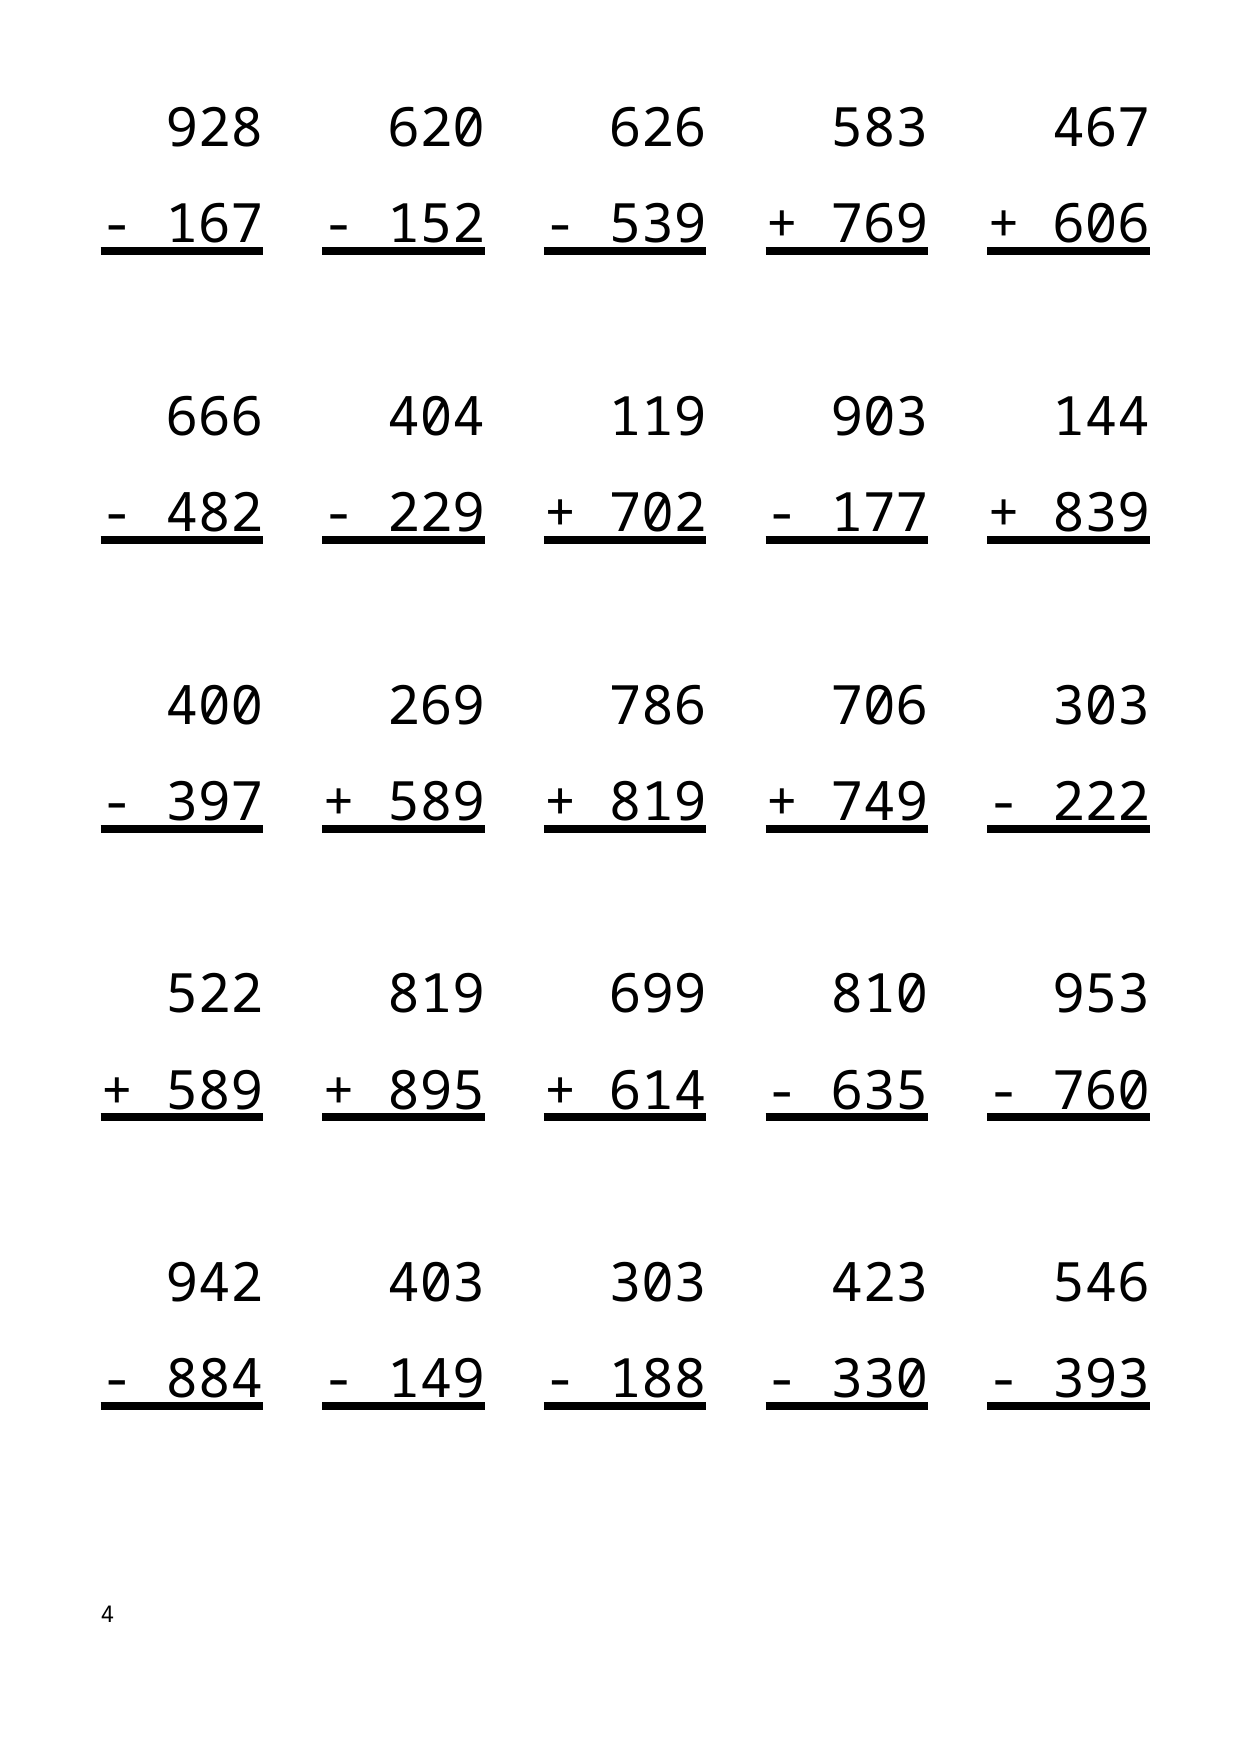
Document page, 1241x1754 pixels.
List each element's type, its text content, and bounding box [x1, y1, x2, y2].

text 819 [322, 955, 499, 1029]
text + 749 [765, 762, 942, 836]
text 303 [987, 666, 1164, 740]
text - 229 [322, 474, 499, 547]
text 467 [987, 89, 1164, 162]
text + 819 [544, 762, 721, 836]
text 903 [765, 377, 942, 451]
text 810 [765, 955, 942, 1029]
text + 839 [987, 474, 1164, 547]
text 144 [987, 377, 1164, 451]
text - 635 [765, 1051, 942, 1125]
text 423 [765, 1244, 942, 1317]
text 666 [100, 377, 277, 451]
text 522 [100, 955, 277, 1029]
text 928 [100, 89, 277, 162]
text 303 [544, 1244, 721, 1317]
text 119 [544, 377, 721, 451]
text 269 [322, 666, 499, 740]
text - 482 [100, 474, 277, 547]
text 403 [322, 1244, 499, 1317]
text - 330 [765, 1340, 942, 1414]
text - 393 [987, 1340, 1164, 1414]
text 706 [765, 666, 942, 740]
text - 177 [765, 474, 942, 547]
text 620 [322, 89, 499, 162]
text 953 [987, 955, 1164, 1029]
text - 760 [987, 1051, 1164, 1125]
text 942 [100, 1244, 277, 1317]
text + 606 [987, 185, 1164, 259]
text 404 [322, 377, 499, 451]
text 786 [544, 666, 721, 740]
text 400 [100, 666, 277, 740]
text - 222 [987, 762, 1164, 836]
text + 589 [100, 1051, 277, 1125]
text + 895 [322, 1051, 499, 1125]
text 546 [987, 1244, 1164, 1317]
text 626 [544, 89, 721, 162]
text 699 [544, 955, 721, 1029]
text + 702 [544, 474, 721, 547]
text - 149 [322, 1340, 499, 1414]
text - 539 [544, 185, 721, 259]
text - 152 [322, 185, 499, 259]
text + 614 [544, 1051, 721, 1125]
text 583 [765, 89, 942, 162]
text + 589 [322, 762, 499, 836]
text - 167 [100, 185, 277, 259]
text - 188 [544, 1340, 721, 1414]
text - 884 [100, 1340, 277, 1414]
text - 397 [100, 762, 277, 836]
text + 769 [765, 185, 942, 259]
